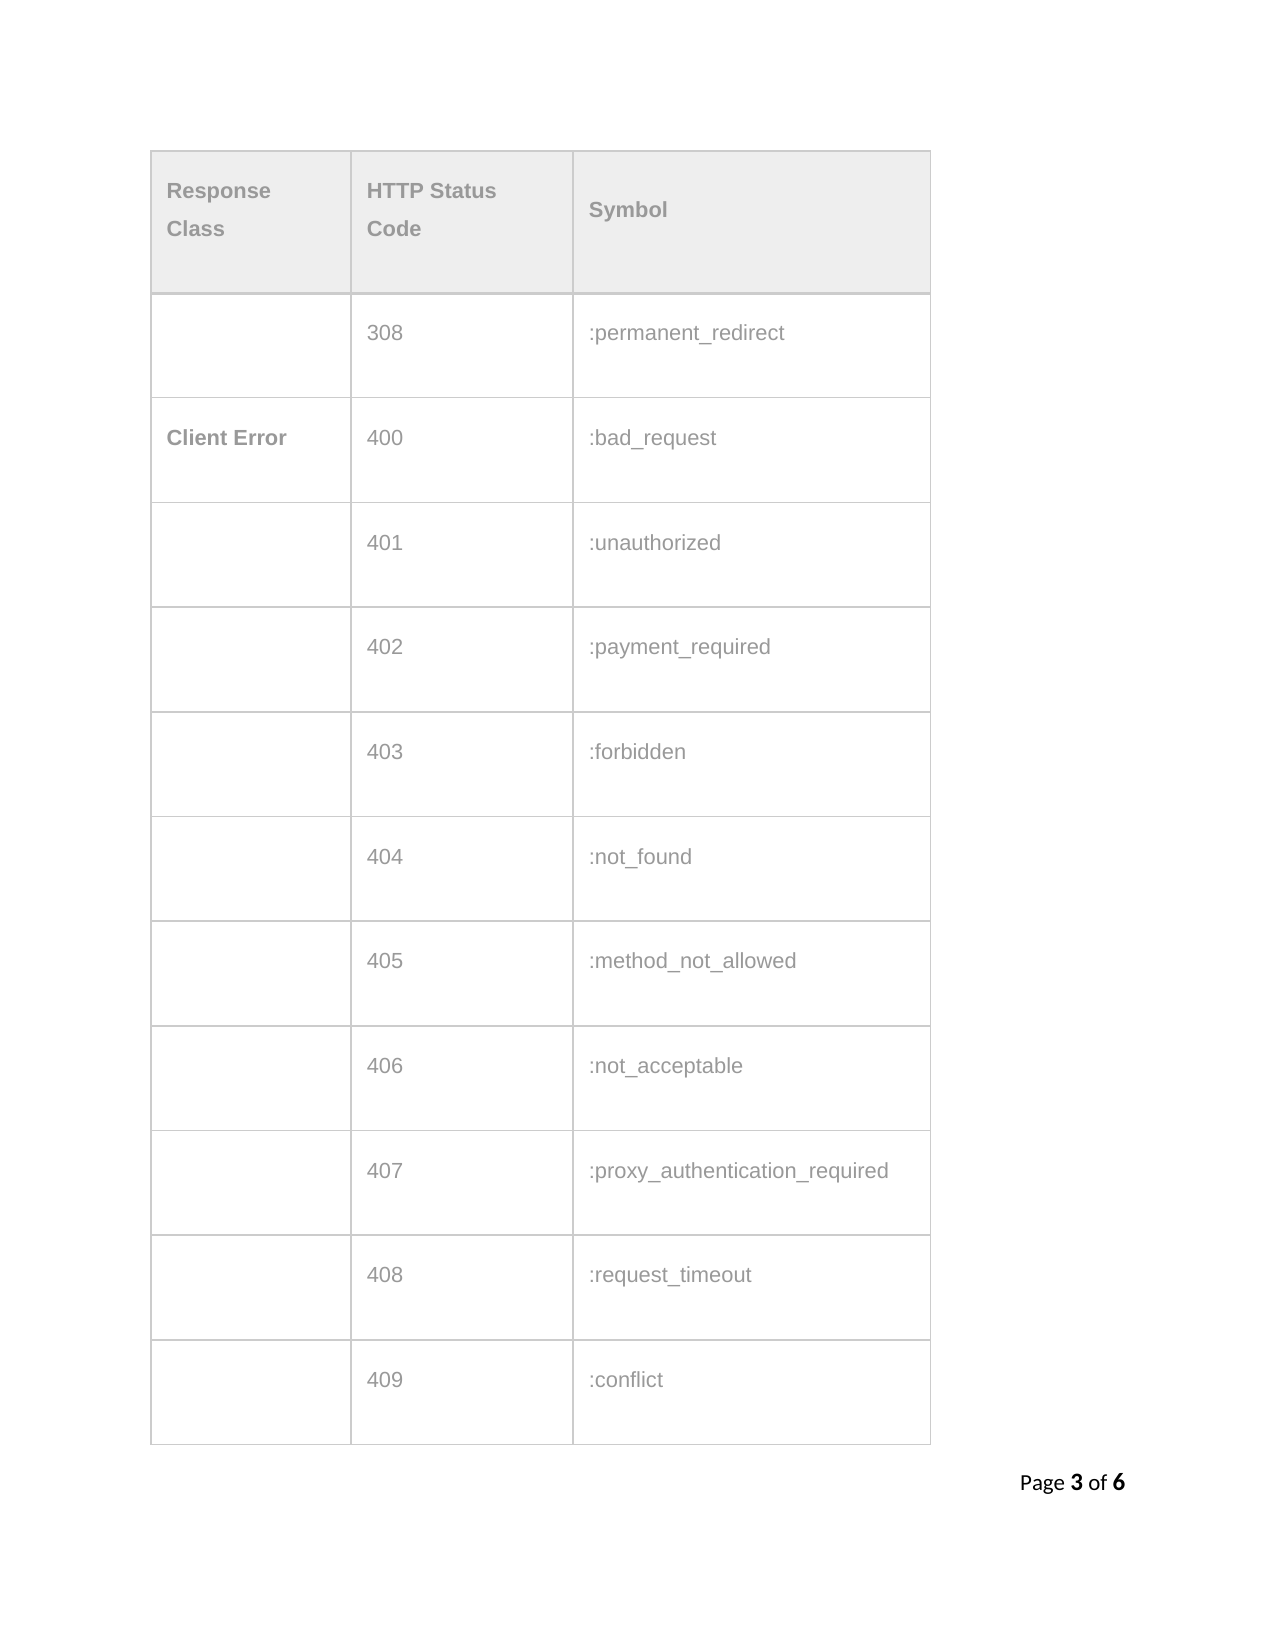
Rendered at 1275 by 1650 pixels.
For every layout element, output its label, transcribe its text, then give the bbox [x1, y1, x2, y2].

table_cell [152, 713, 350, 816]
table_cell 404 [352, 817, 572, 920]
table_cell [152, 608, 350, 711]
table_cell :bad_request [574, 398, 930, 502]
table_header HTTP Status Code [352, 152, 572, 292]
table_cell 407 [352, 1131, 572, 1234]
table_cell Client Error [152, 398, 350, 502]
table_cell 408 [352, 1236, 572, 1339]
table_cell :unauthorized [574, 503, 930, 606]
table_cell :not_acceptable [574, 1027, 930, 1130]
table_cell :method_not_allowed [574, 922, 930, 1025]
table_cell 402 [352, 608, 572, 711]
table_cell 400 [352, 398, 572, 502]
table_cell 401 [352, 503, 572, 606]
table_cell 406 [352, 1027, 572, 1130]
table_cell 405 [352, 922, 572, 1025]
table_cell :payment_required [574, 608, 930, 711]
table_cell [152, 1027, 350, 1130]
table_cell [152, 817, 350, 920]
table_header Response Class [152, 152, 350, 292]
table_header Symbol [574, 152, 930, 292]
table_cell 308 [352, 295, 572, 397]
table_cell [152, 1341, 350, 1444]
table_cell 403 [352, 713, 572, 816]
table_cell :permanent_redirect [574, 295, 930, 397]
table_cell :conflict [574, 1341, 930, 1444]
table_cell :proxy_authentication_required [574, 1131, 930, 1234]
table_cell :request_timeout [574, 1236, 930, 1339]
table_cell [152, 1236, 350, 1339]
table_cell :not_found [574, 817, 930, 920]
table_cell :forbidden [574, 713, 930, 816]
table_cell [152, 922, 350, 1025]
table_cell [152, 1131, 350, 1234]
table_cell 409 [352, 1341, 572, 1444]
table_cell [152, 503, 350, 606]
table_cell [152, 295, 350, 397]
